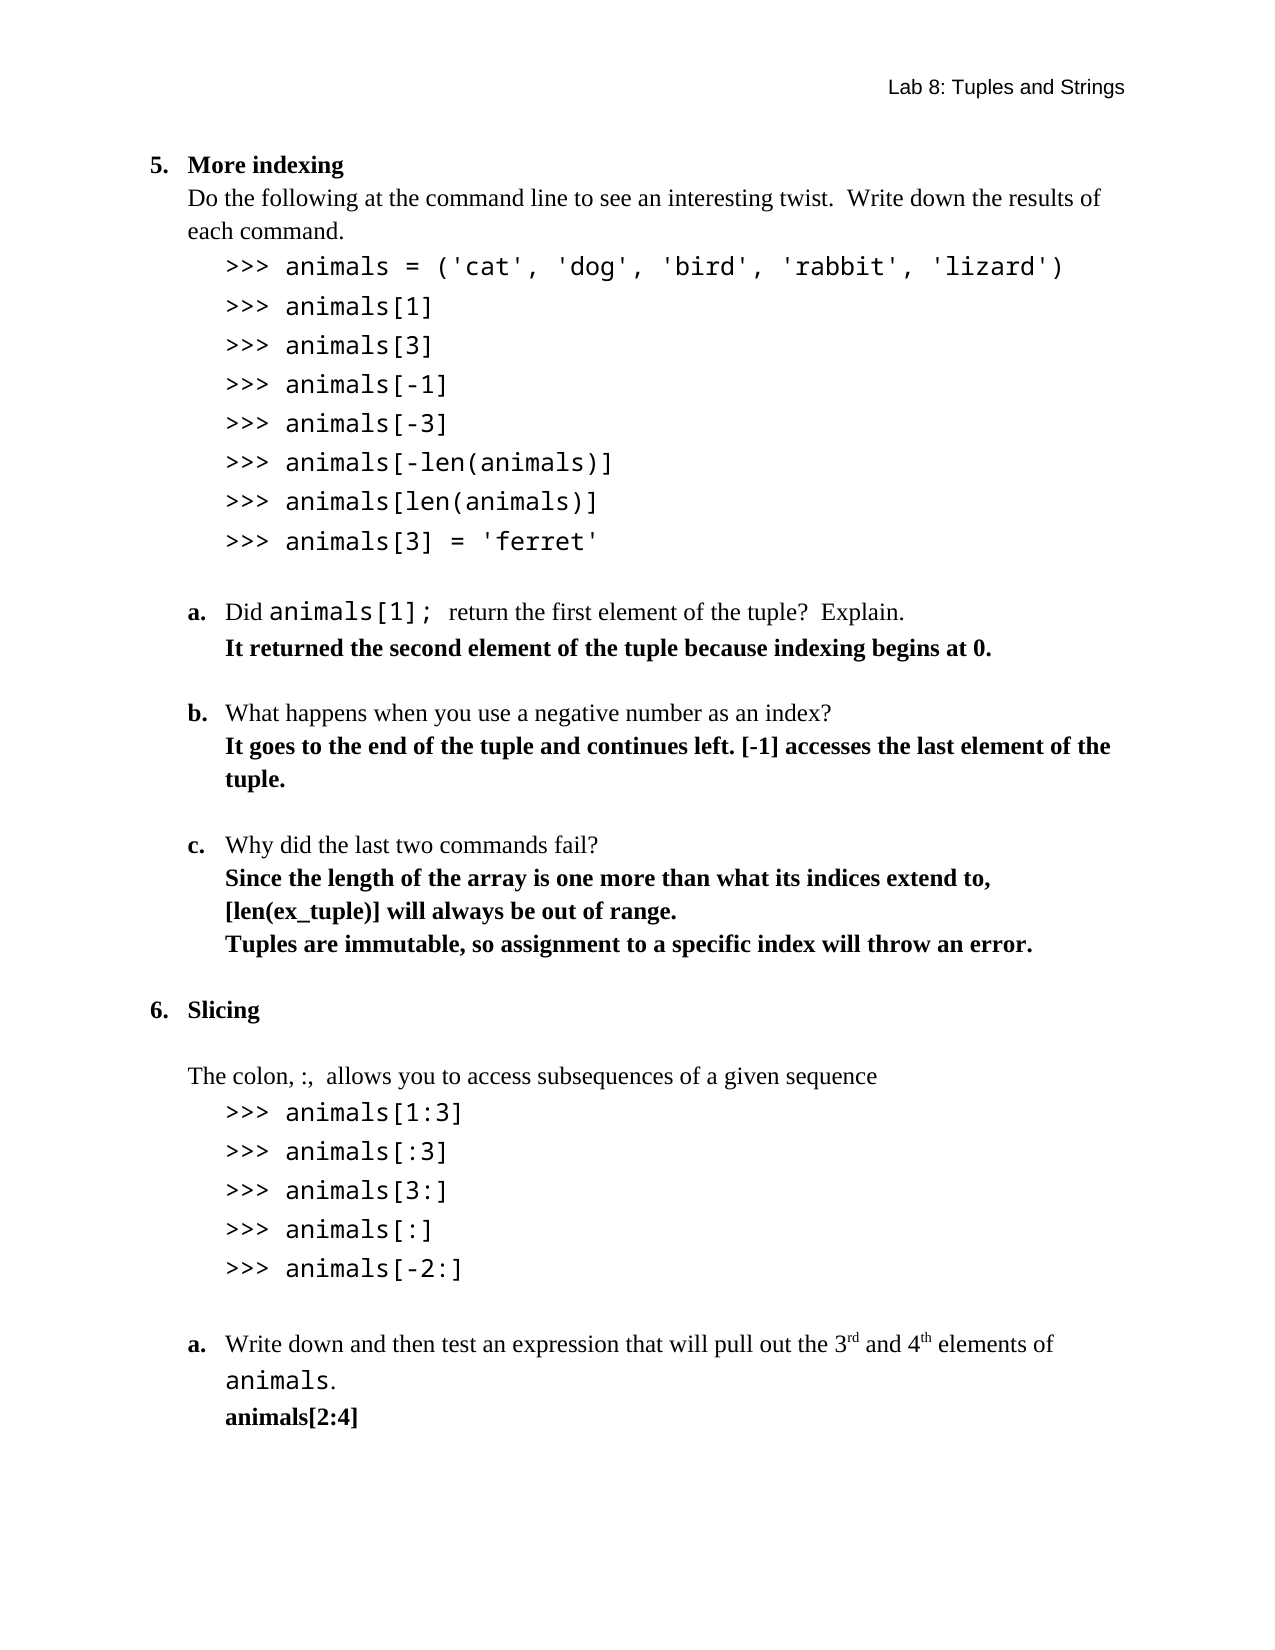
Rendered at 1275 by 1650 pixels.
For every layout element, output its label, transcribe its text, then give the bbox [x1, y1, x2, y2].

text >>> animals[:] [187, 1212, 1125, 1246]
text c. Why did the last two commands fail? [187, 830, 1125, 859]
text >>> animals[3] = 'ferret' [225, 523, 1125, 589]
text Since the length of the array is one more than what its indices extend to, [len(ex_tuple)] will always be out of range. [187, 863, 1125, 925]
text 5. More indexing Do the following at the command line to see an interesting twist. Write down the results of each command. [150, 150, 1125, 245]
text It goes to the end of the tuple and continues left. [-1] accesses the last element of the tuple. [187, 731, 1125, 793]
text b. What happens when you use a negative number as an index? [187, 698, 1125, 727]
text >>> animals = ('cat', 'dog', 'bird', 'rabbit', 'lizard') [225, 249, 1125, 283]
text >>> animals[-2:] [187, 1251, 1125, 1285]
text The colon, :, allows you to access subsequences of a given sequence [150, 1061, 1125, 1090]
text a. Write down and then test an expression that will pull out the 3rd and 4th elements of animals. [187, 1329, 1125, 1397]
text >>> animals[3:] [187, 1172, 1125, 1207]
text >>> animals[1] [225, 288, 1125, 322]
text >>> animals[3] [225, 327, 1125, 361]
text >>> animals[-1] [225, 367, 1125, 401]
text >>> animals[-len(animals)] [225, 445, 1125, 479]
text >>> animals[-3] [225, 406, 1125, 440]
text >>> animals[1:3] [150, 1094, 1125, 1128]
text It returned the second element of the tuple because indexing begins at 0. [150, 633, 1125, 694]
text 6. Slicing [150, 995, 1125, 1024]
text Tuples are immutable, so assignment to a specific index will throw an error. [187, 929, 1125, 958]
text a. Did animals[1]; return the first element of the tuple? Explain. [150, 594, 1125, 628]
text >>> animals[len(animals)] [225, 484, 1125, 518]
text >>> animals[:3] [187, 1133, 1125, 1167]
text animals[2:4] [187, 1402, 1125, 1431]
